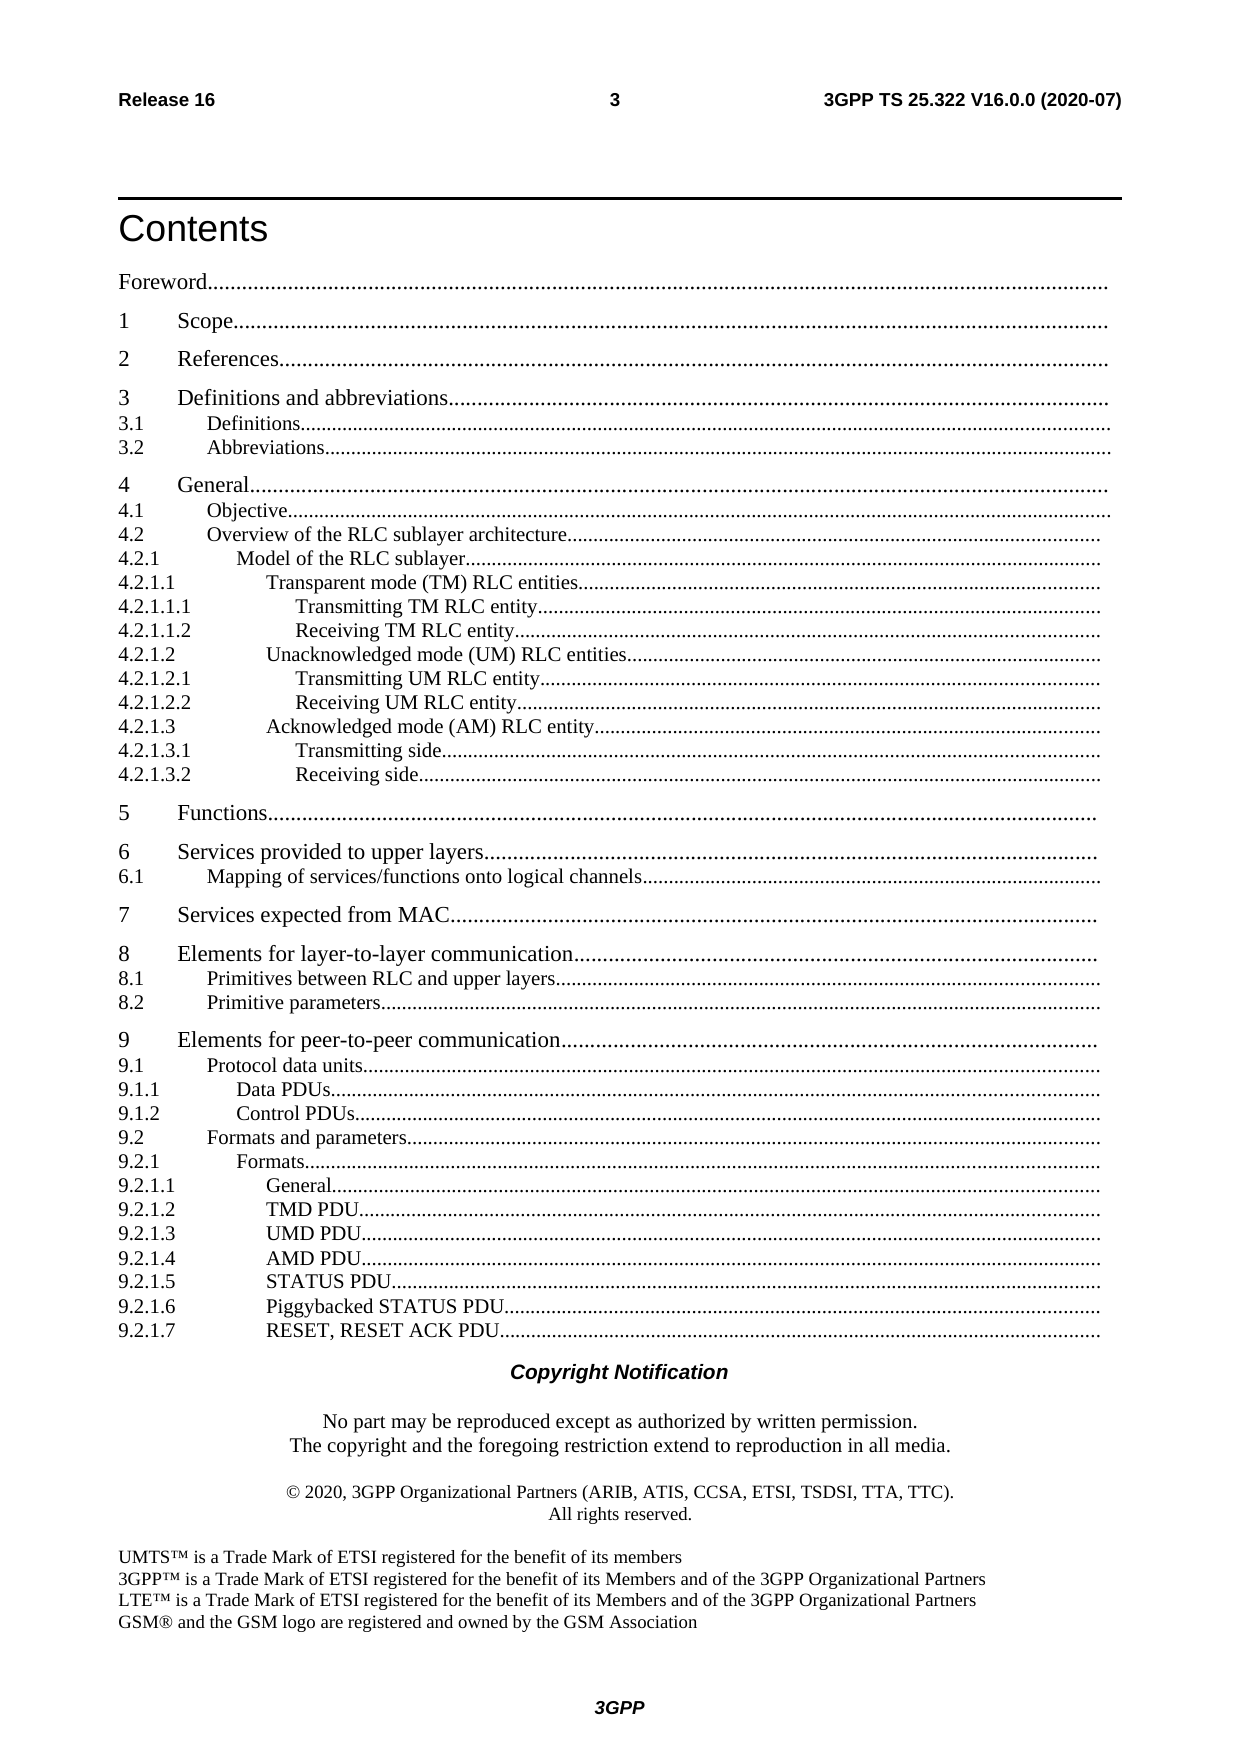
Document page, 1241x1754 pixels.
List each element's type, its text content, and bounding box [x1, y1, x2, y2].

text Contents [118, 200, 1122, 249]
